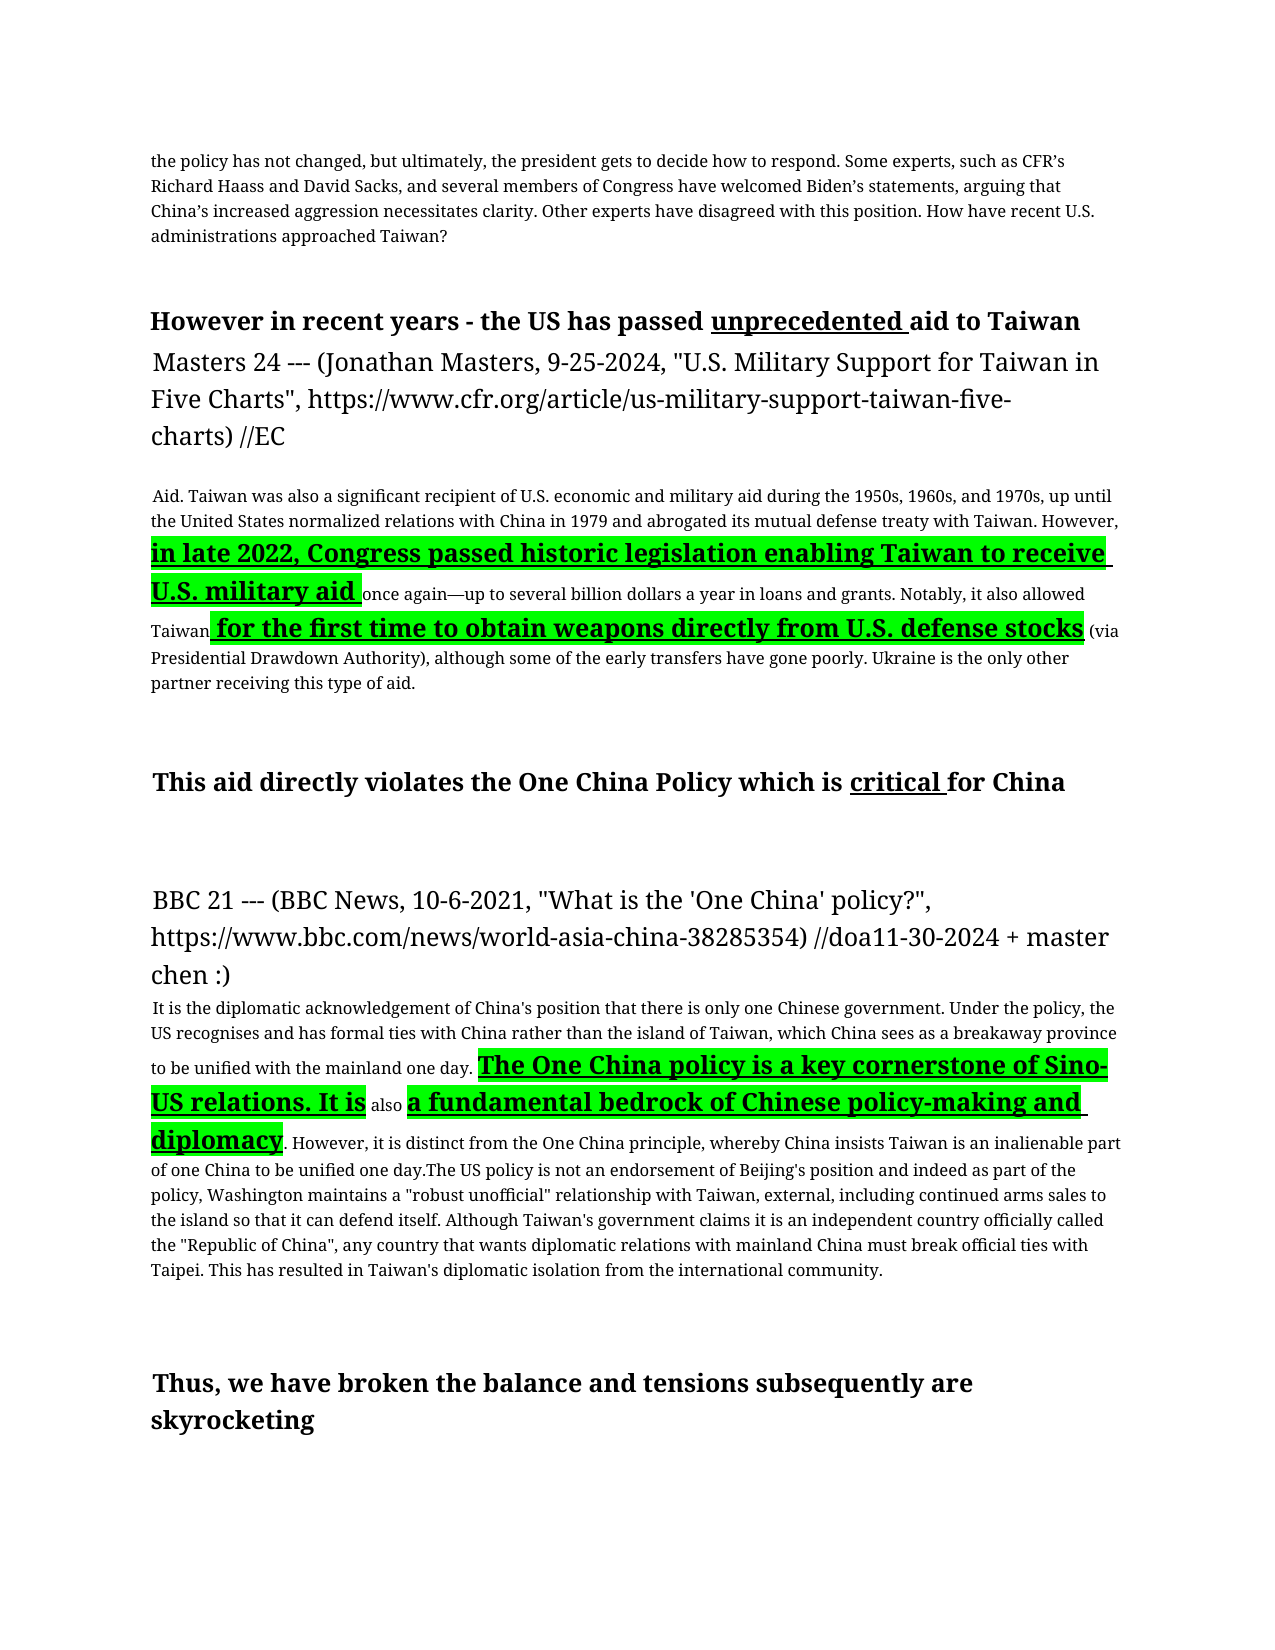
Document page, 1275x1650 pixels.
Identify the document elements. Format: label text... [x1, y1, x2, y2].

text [151, 150, 1123, 247]
text BBC 21 --- (BBC News, 10-6-2021, "What is the 'One China' policy?", https://www.bbc.com/news/world-asia-china-38285354) //doa11-30-2024 + master chen :) [151, 882, 1123, 991]
text Masters 24 --- (Jonathan Masters, 9-25-2024, "U.S. Military Support for Taiwan in Five Charts", https://www.cfr.org/article/us-military-support-taiwan-five-charts) //EC [151, 344, 1123, 453]
text This aid directly violates the One China Policy which is critical for China [151, 765, 1123, 799]
text Aid. Taiwan was also a significant recipient of U.S. economic and military aid during the 1950s, 1960s, and 1970s, up until the United States normalized relations with China in 1979 and abrogated its mutual defense treaty with Taiwan. However, in late 2022, Congress passed historic legislation enabling Taiwan to receive U.S. military aid once again—up to several billion dollars a year in loans and grants. Notably, it also allowed Taiwan for the first time to obtain weapons directly from U.S. defense stocks (via Presidential Drawdown Authority), although some of the early transfers have gone poorly. Ukraine is the only other partner receiving this type of aid. [151, 485, 1123, 694]
text However in recent years - the US has passed unprecedented aid to Taiwan [150, 303, 1125, 337]
text It is the diplomatic acknowledgement of China's position that there is only one Chinese government. Under the policy, the US recognises and has formal ties with China rather than the island of Taiwan, which China sees as a breakaway province to be unified with the mainland one day. The One China policy is a key cornerstone of Sino-US relations. It is also a fundamental bedrock of Chinese policy-making and diplomacy. However, it is distinct from the One China principle, whereby China insists Taiwan is an inalienable part of one China to be unified one day.The US policy is not an endorsement of Beijing's position and indeed as part of the policy, Washington maintains a "robust unofficial" relationship with Taiwan, external, including continued arms sales to the island so that it can defend itself. Although Taiwan's government claims it is an independent country officially called the "Republic of China", any country that wants diplomatic relations with mainland China must break official ties with Taipei. This has resulted in Taiwan's diplomatic isolation from the international community. [151, 997, 1123, 1281]
text Thus, we have broken the balance and tensions subsequently are skyrocketing [151, 1365, 1123, 1437]
